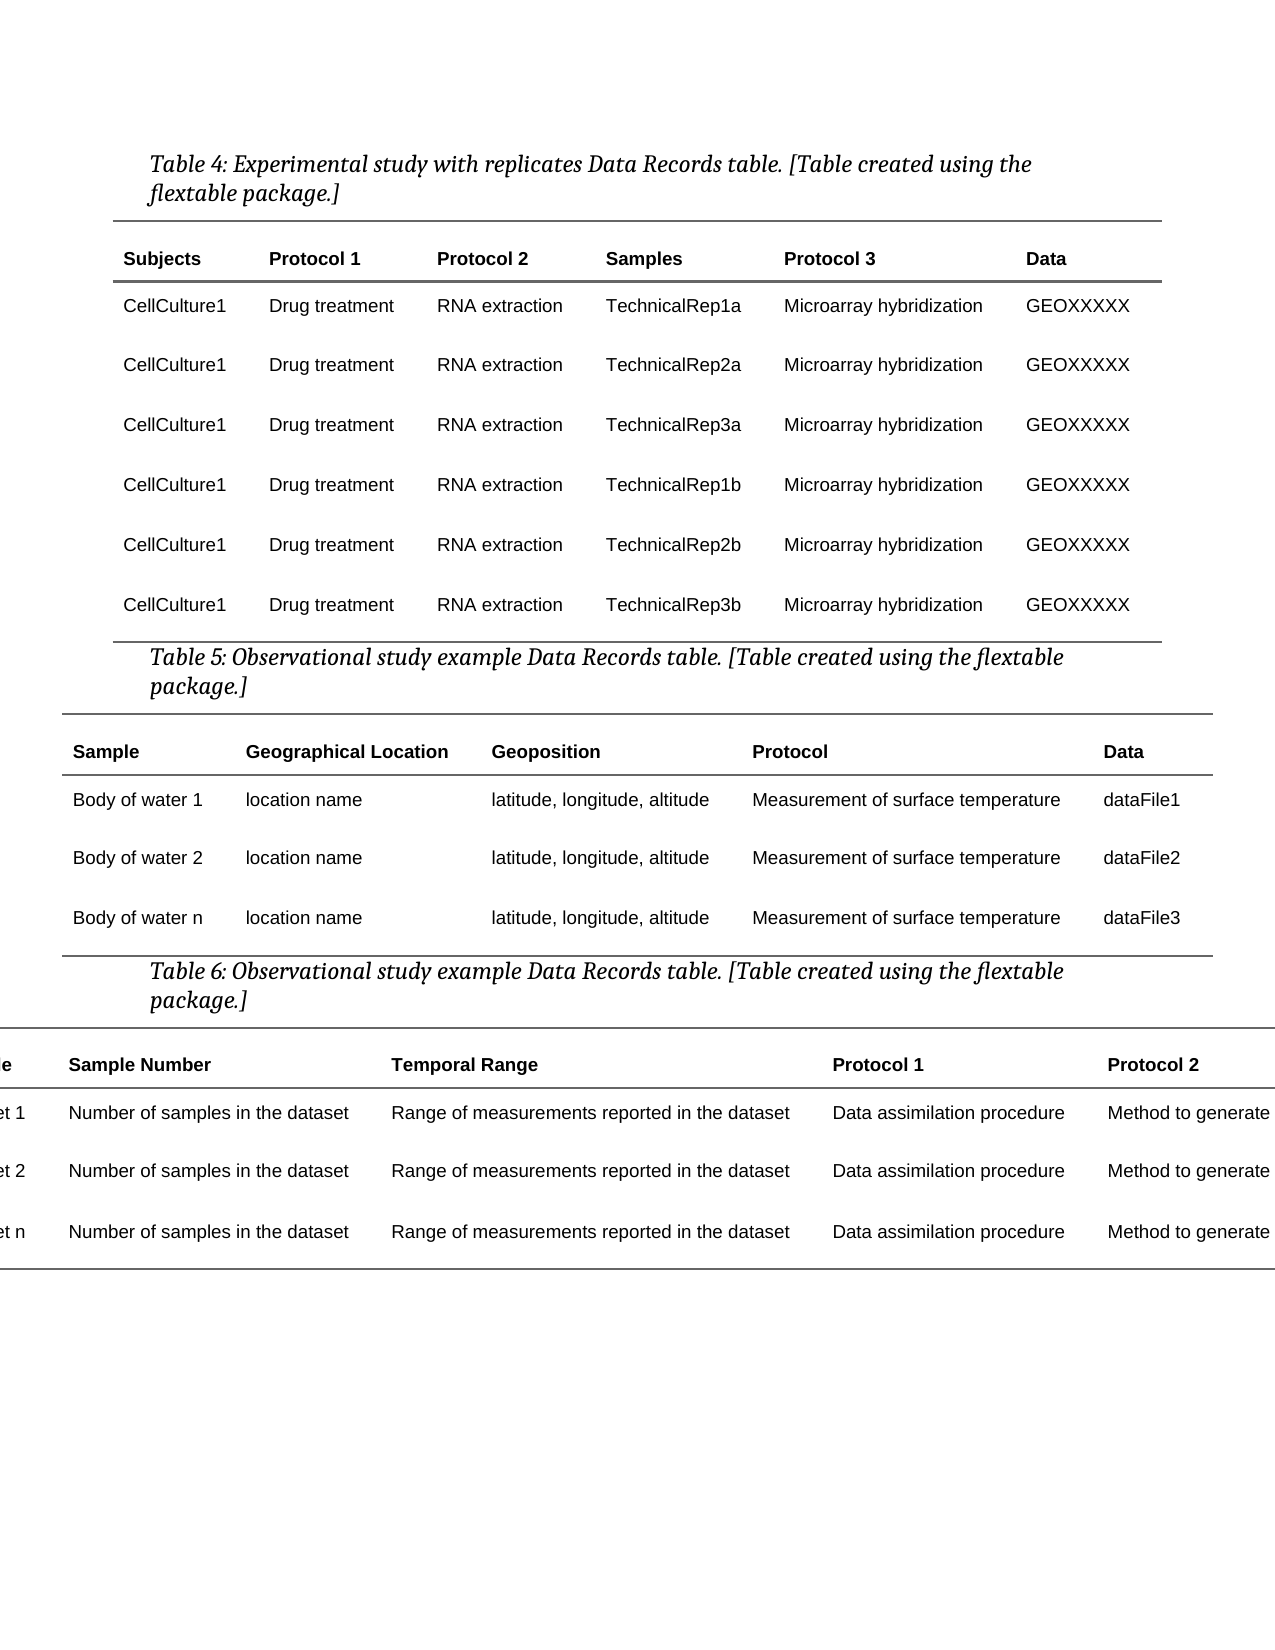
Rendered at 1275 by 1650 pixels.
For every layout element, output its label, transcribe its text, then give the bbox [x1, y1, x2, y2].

table_header Protocol 2 [1097, 1029, 1275, 1087]
table_cell dataFile2 [1093, 834, 1213, 894]
table_cell Drug treatment [259, 401, 426, 461]
table_cell TechnicalRep1b [595, 461, 773, 521]
table_cell location name [235, 894, 481, 955]
table_cell CellCulture1 [113, 401, 258, 461]
table_cell Drug treatment [259, 283, 426, 341]
table_cell CellCulture1 [113, 581, 258, 641]
table_cell Drug treatment [259, 341, 426, 401]
table_header Protocol 1 [259, 222, 426, 280]
table_cell Dataset n [0, 1208, 58, 1268]
table_cell Microarray hybridization [774, 401, 1015, 461]
table_cell Microarray hybridization [774, 521, 1015, 581]
table_cell Measurement of surface temperature [742, 834, 1093, 894]
table_cell Body of water 2 [62, 834, 235, 894]
table_cell TechnicalRep3a [595, 401, 773, 461]
table_cell Number of samples in the dataset [58, 1089, 381, 1147]
table_header Geographical Location [235, 715, 481, 773]
table_cell Method to generate output data [1097, 1208, 1275, 1268]
table_cell CellCulture1 [113, 283, 258, 341]
table_cell Measurement of surface temperature [742, 894, 1093, 955]
table_header Temporal Range [381, 1029, 822, 1087]
table_cell RNA extraction [426, 341, 595, 401]
table_cell GEOXXXXX [1015, 461, 1162, 521]
table_header Protocol [742, 715, 1093, 773]
table_cell Data assimilation procedure [822, 1148, 1097, 1208]
table_cell TechnicalRep2b [595, 521, 773, 581]
text Table 5: Observational study example Data Records table. [Table created using the flextable package.] [150, 643, 1125, 701]
table_cell Microarray hybridization [774, 341, 1015, 401]
table_cell Method to generate output data [1097, 1089, 1275, 1147]
table_header Protocol 2 [426, 222, 595, 280]
table_cell latitude, longitude, altitude [481, 834, 742, 894]
table_cell RNA extraction [426, 283, 595, 341]
table_cell Range of measurements reported in the dataset [381, 1089, 822, 1147]
table_cell Body of water n [62, 894, 235, 955]
table_cell Measurement of surface temperature [742, 776, 1093, 834]
table_header Protocol 1 [822, 1029, 1097, 1087]
text Table 4: Experimental study with replicates Data Records table. [Table created using the flextable package.] [150, 150, 1125, 207]
table_cell RNA extraction [426, 581, 595, 641]
table_cell Number of samples in the dataset [58, 1208, 381, 1268]
table_cell GEOXXXXX [1015, 581, 1162, 641]
table_cell Range of measurements reported in the dataset [381, 1208, 822, 1268]
table_cell GEOXXXXX [1015, 341, 1162, 401]
table_cell Data assimilation procedure [822, 1208, 1097, 1268]
table_cell dataFile3 [1093, 894, 1213, 955]
table_cell Microarray hybridization [774, 581, 1015, 641]
table_cell location name [235, 776, 481, 834]
table_cell CellCulture1 [113, 521, 258, 581]
table_header Data [1093, 715, 1213, 773]
table_cell TechnicalRep1a [595, 283, 773, 341]
table_cell Data assimilation procedure [822, 1089, 1097, 1147]
table_cell RNA extraction [426, 461, 595, 521]
table_cell Drug treatment [259, 461, 426, 521]
table_cell Number of samples in the dataset [58, 1148, 381, 1208]
table_cell CellCulture1 [113, 341, 258, 401]
table_cell Range of measurements reported in the dataset [381, 1148, 822, 1208]
table_cell Body of water 1 [62, 776, 235, 834]
table_cell latitude, longitude, altitude [481, 776, 742, 834]
table_cell Dataset 1 [0, 1089, 58, 1147]
table_cell Drug treatment [259, 581, 426, 641]
table_cell RNA extraction [426, 521, 595, 581]
table_header Protocol 3 [774, 222, 1015, 280]
table_header Data [1015, 222, 1162, 280]
table_cell GEOXXXXX [1015, 283, 1162, 341]
table_cell Method to generate output data [1097, 1148, 1275, 1208]
table_cell CellCulture1 [113, 461, 258, 521]
table_cell TechnicalRep2a [595, 341, 773, 401]
table_cell location name [235, 834, 481, 894]
table_cell Dataset 2 [0, 1148, 58, 1208]
table_header Sample Number [58, 1029, 381, 1087]
table_header Subjects [113, 222, 258, 280]
table_cell RNA extraction [426, 401, 595, 461]
table_header Sample [0, 1029, 58, 1087]
table_cell Microarray hybridization [774, 283, 1015, 341]
text Table 6: Observational study example Data Records table. [Table created using the flextable package.] [150, 957, 1125, 1014]
table_cell GEOXXXXX [1015, 521, 1162, 581]
table_cell latitude, longitude, altitude [481, 894, 742, 955]
table_cell Drug treatment [259, 521, 426, 581]
table_cell TechnicalRep3b [595, 581, 773, 641]
table_cell GEOXXXXX [1015, 401, 1162, 461]
table_header Sample [62, 715, 235, 773]
table_header Samples [595, 222, 773, 280]
table_cell dataFile1 [1093, 776, 1213, 834]
table_cell Microarray hybridization [774, 461, 1015, 521]
table_header Geoposition [481, 715, 742, 773]
